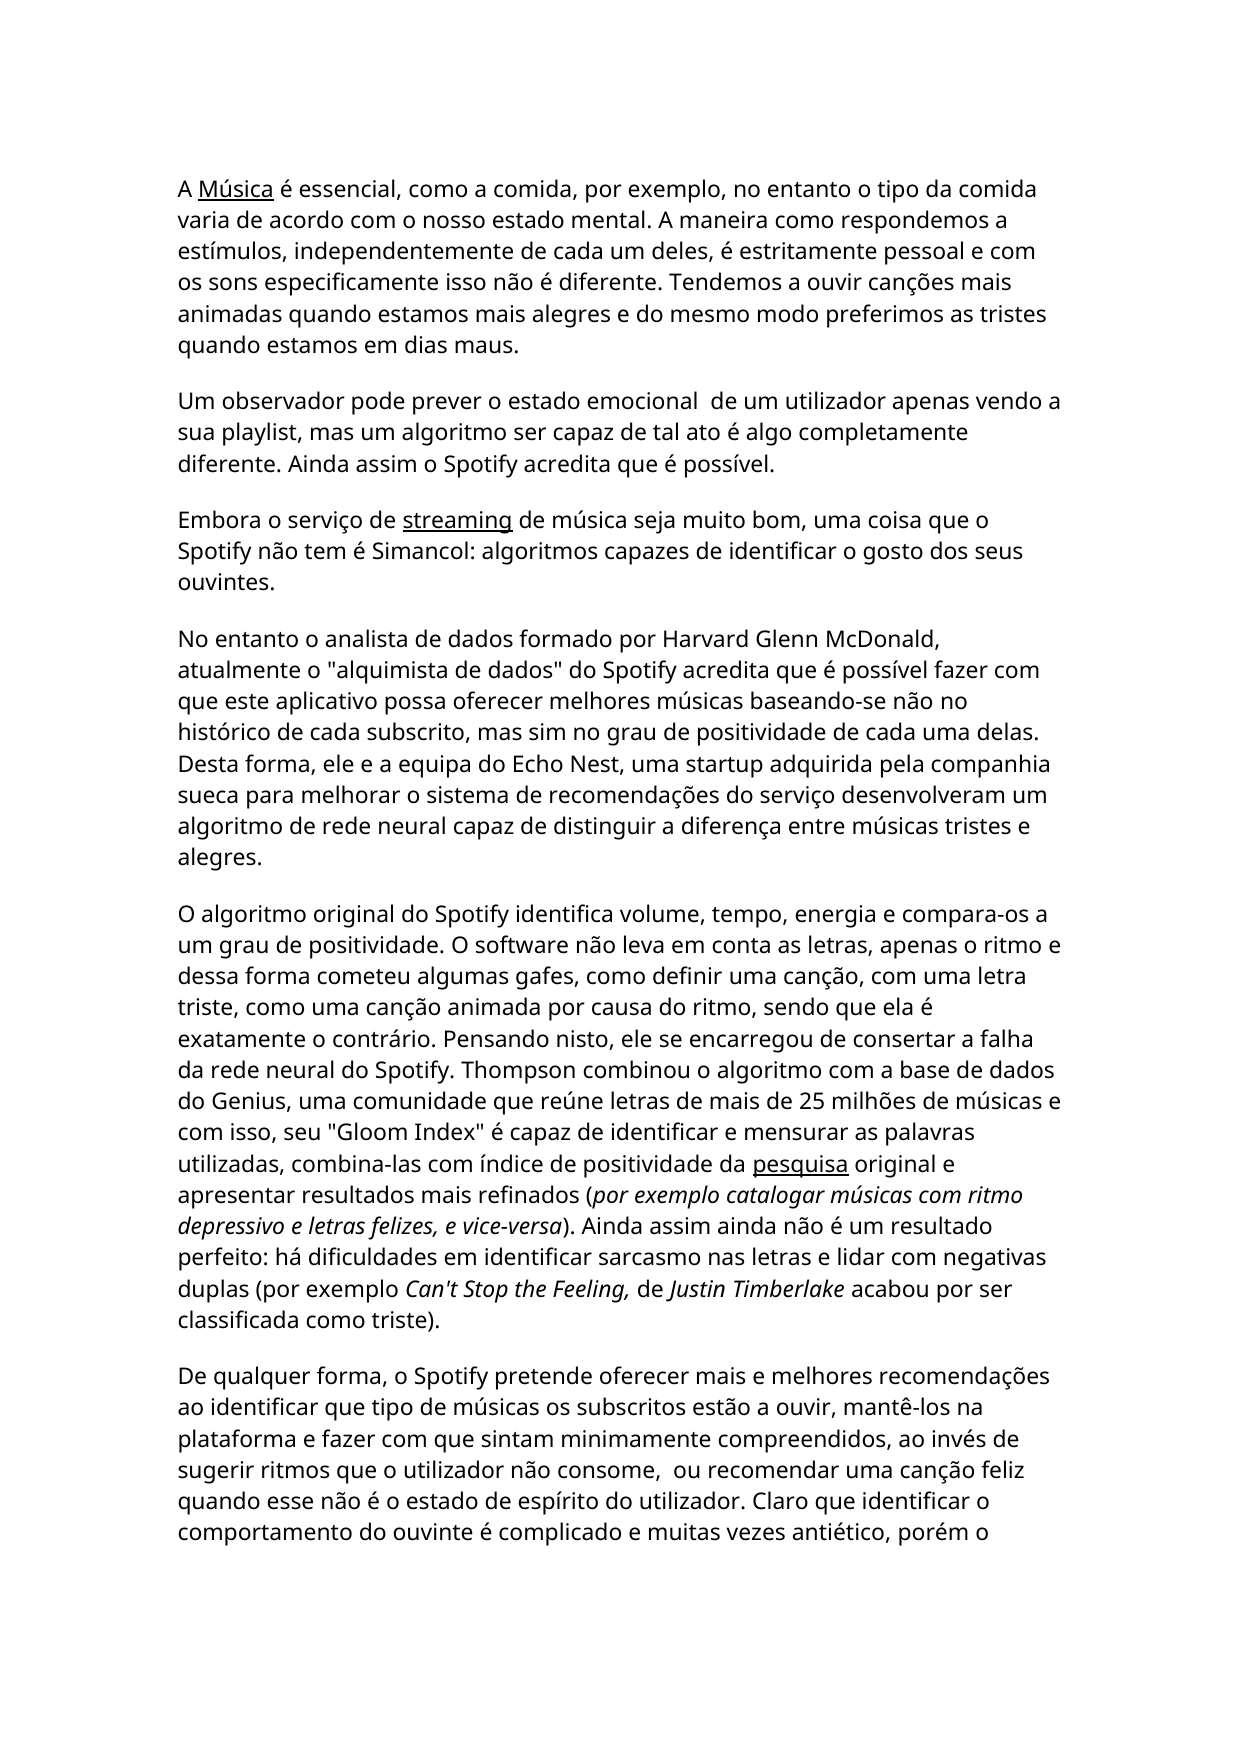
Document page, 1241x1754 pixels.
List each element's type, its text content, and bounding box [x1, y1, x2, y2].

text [177, 1360, 1063, 1548]
text No entanto o analista de dados formado por Harvard Glenn McDonald, atualmente o "alquimista de dados" do Spotify acredita que é possível fazer com que este aplicativo possa oferecer melhores músicas baseando-se não no histórico de cada subscrito, mas sim no grau de positividade de cada uma delas. Desta forma, ele e a equipa do Echo Nest, uma startup adquirida pela companhia sueca para melhorar o sistema de recomendações do serviço desenvolveram um algoritmo de rede neural capaz de distinguir a diferença entre músicas tristes e alegres. [177, 623, 1063, 873]
text Um observador pode prever o estado emocional de um utilizador apenas vendo a sua playlist, mas um algoritmo ser capaz de tal ato é algo completamente diferente. Ainda assim o Spotify acredita que é possível. [177, 385, 1063, 479]
text Embora o serviço de streaming de música seja muito bom, uma coisa que o Spotify não tem é Simancol: algoritmos capazes de identificar o gosto dos seus ouvintes. [177, 504, 1063, 598]
text A Música é essencial, como a comida, por exemplo, no entanto o tipo da comida varia de acordo com o nosso estado mental. A maneira como respondemos a estímulos, independentemente de cada um deles, é estritamente pessoal e com os sons especificamente isso não é diferente. Tendemos a ouvir canções mais animadas quando estamos mais alegres e do mesmo modo preferimos as tristes quando estamos em dias maus. [177, 173, 1063, 360]
text O algoritmo original do Spotify identifica volume, tempo, energia e compara-os a um grau de positividade. O software não leva em conta as letras, apenas o ritmo e dessa forma cometeu algumas gafes, como definir uma canção, com uma letra triste, como uma canção animada por causa do ritmo, sendo que ela é exatamente o contrário. Pensando nisto, ele se encarregou de consertar a falha da rede neural do Spotify. Thompson combinou o algoritmo com a base de dados do Genius, uma comunidade que reúne letras de mais de 25 milhões de músicas e com isso, seu "Gloom Index" é capaz de identificar e mensurar as palavras utilizadas, combina-las com índice de positividade da pesquisa original e apresentar resultados mais refinados (por exemplo catalogar músicas com ritmo depressivo e letras felizes, e vice-versa). Ainda assim ainda não é um resultado perfeito: há dificuldades em identificar sarcasmo nas letras e lidar com negativas duplas (por exemplo Can't Stop the Feeling, de Justin Timberlake acabou por ser classificada como triste). [177, 898, 1063, 1335]
